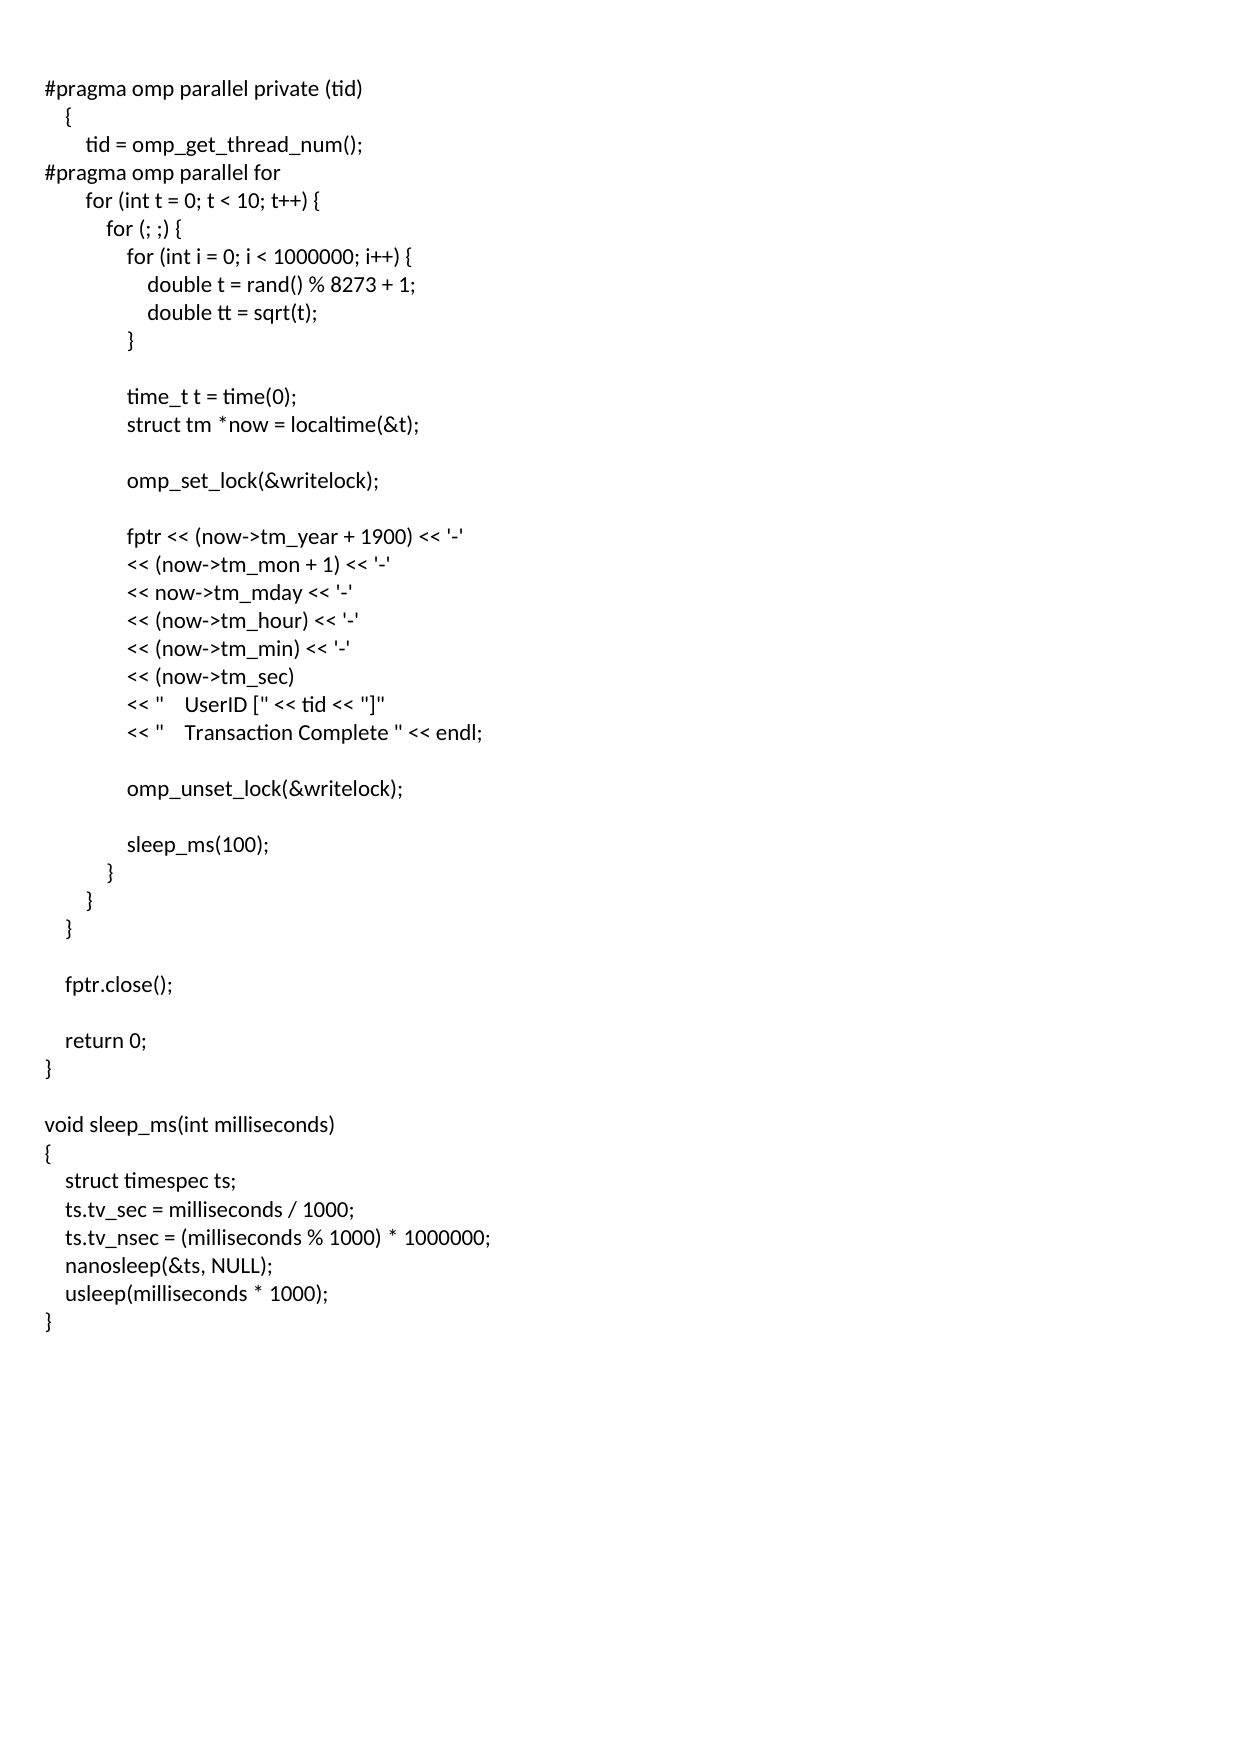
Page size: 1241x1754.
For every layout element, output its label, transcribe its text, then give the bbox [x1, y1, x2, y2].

text struct tm *now = localtime(&t); [44, 410, 1196, 438]
text double tt = sqrt(t); [44, 298, 1196, 326]
text #pragma omp parallel private (tid) [44, 74, 1196, 102]
text void sleep_ms(int milliseconds) [44, 1111, 1196, 1139]
text time_t t = time(0); [44, 382, 1196, 410]
text ts.tv_nsec = (milliseconds % 1000) * 1000000; [44, 1223, 1196, 1251]
text } [44, 858, 1196, 886]
text for (int i = 0; i < 1000000; i++) { [44, 242, 1196, 270]
text double t = rand() % 8273 + 1; [44, 270, 1196, 298]
text omp_set_lock(&writelock); [44, 466, 1196, 494]
text { [44, 1139, 1196, 1167]
text << now->tm_mday << '-' [44, 578, 1196, 606]
text omp_unset_lock(&writelock); [44, 774, 1196, 802]
text << (now->tm_min) << '-' [44, 634, 1196, 662]
text nanosleep(&ts, NULL); [44, 1251, 1196, 1279]
text } [44, 914, 1196, 942]
text fptr << (now->tm_year + 1900) << '-' [44, 522, 1196, 550]
text for (; ;) { [44, 214, 1196, 242]
text ts.tv_sec = milliseconds / 1000; [44, 1195, 1196, 1223]
text fptr.close(); [44, 971, 1196, 998]
text { [44, 102, 1196, 130]
text #pragma omp parallel for [44, 158, 1196, 186]
text return 0; [44, 1027, 1196, 1054]
text } [44, 886, 1196, 914]
text } [44, 1307, 1196, 1335]
text tid = omp_get_thread_num(); [44, 130, 1196, 158]
text << (now->tm_hour) << '-' [44, 606, 1196, 634]
text sleep_ms(100); [44, 830, 1196, 858]
text struct timespec ts; [44, 1167, 1196, 1195]
text } [44, 1054, 1196, 1083]
text << " UserID [" << tid << "]" [44, 690, 1196, 718]
text for (int t = 0; t < 10; t++) { [44, 186, 1196, 214]
text << (now->tm_mon + 1) << '-' [44, 550, 1196, 578]
text << " Transaction Complete " << endl; [44, 718, 1196, 746]
text usleep(milliseconds * 1000); [44, 1279, 1196, 1307]
text << (now->tm_sec) [44, 662, 1196, 690]
text } [44, 326, 1196, 354]
